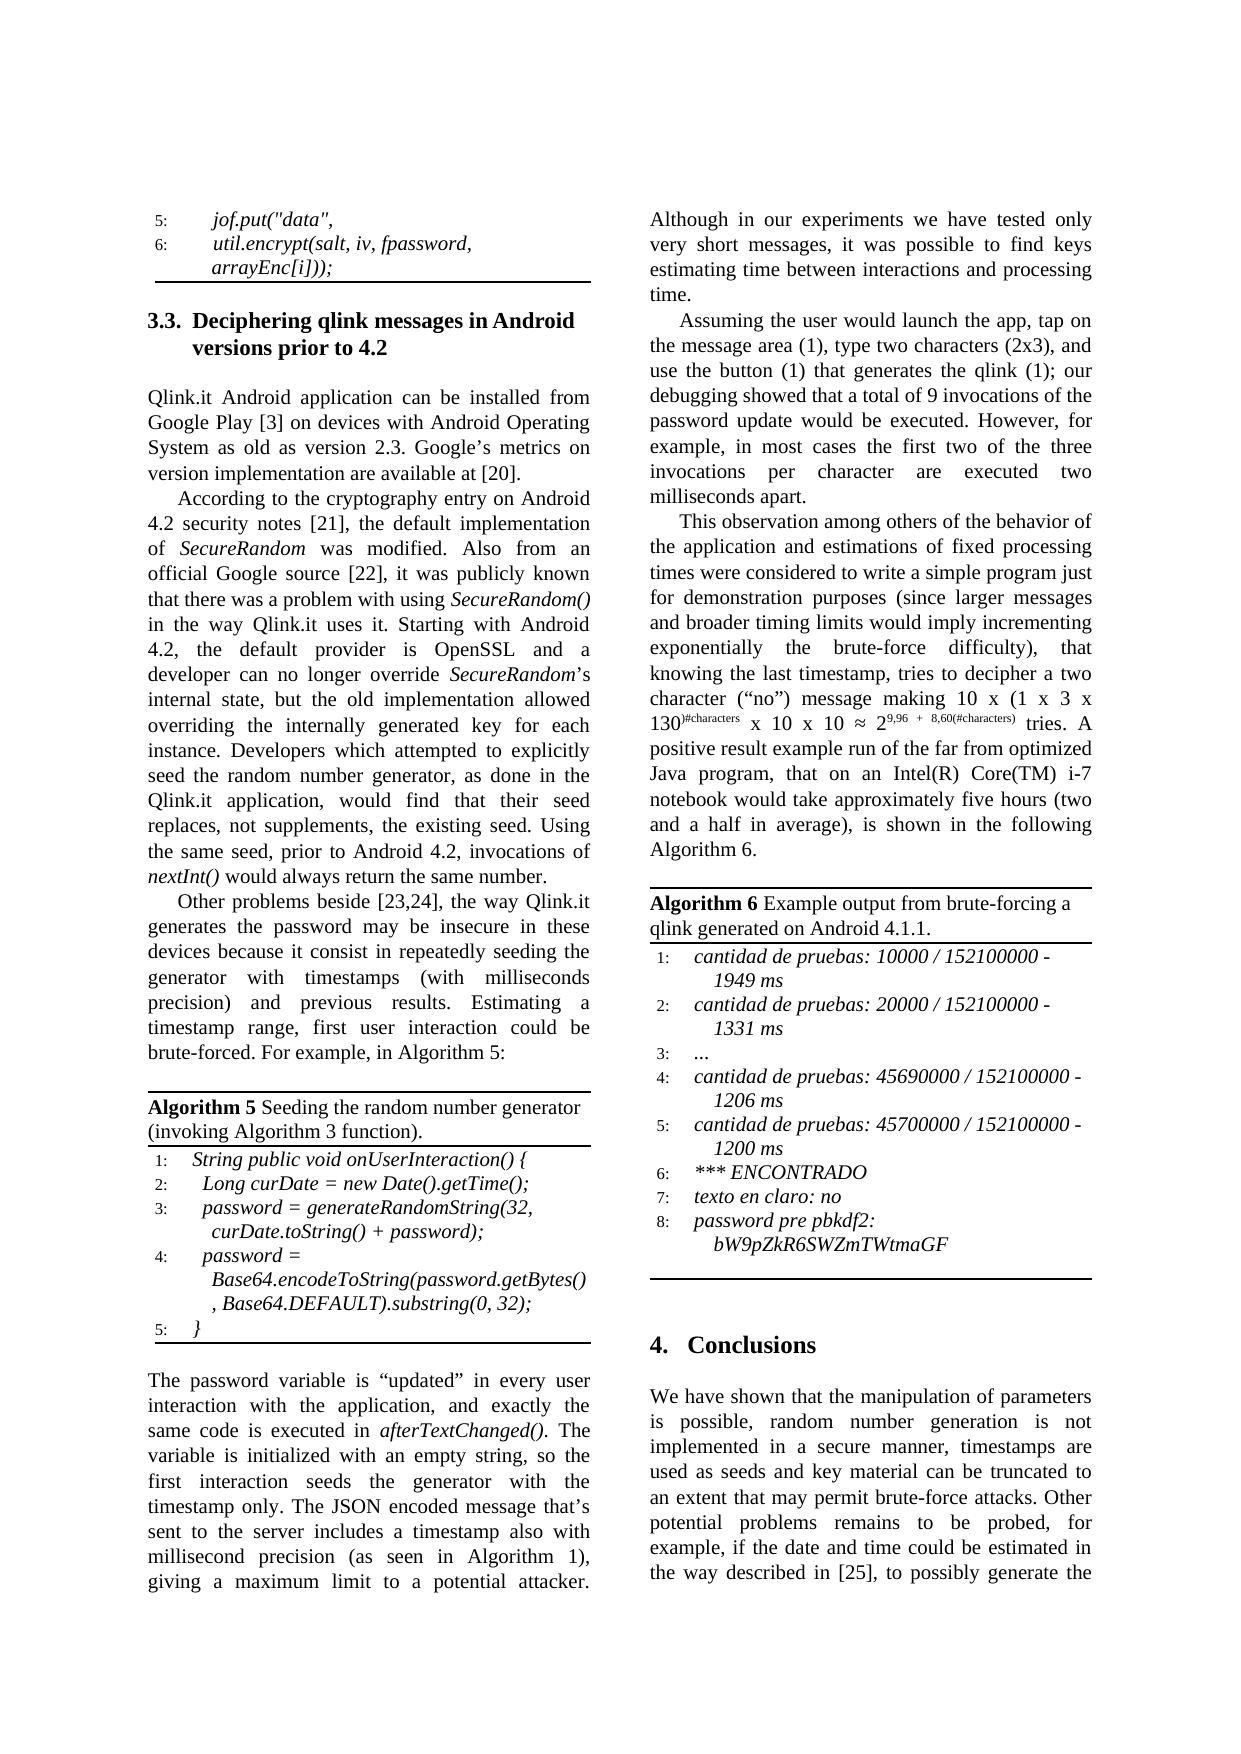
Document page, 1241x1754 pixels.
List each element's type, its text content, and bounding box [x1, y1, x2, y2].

text Assuming the user would launch the app, tap on the message area (1), type two characters (2x3), and use the button (1) that generates the qlink (1); our debugging showed that a total of 9 invocations of the password update would be executed. However, for example, in most cases the first two of the three invocations per character are executed two milliseconds apart. [649, 308, 1092, 508]
text Deciphering qlink messages in Android versions prior to 4.2 [147, 307, 591, 360]
list cantidad de pruebas: 45690000 / 152100000 - 1206 ms [656, 1064, 1092, 1112]
list password = Base64.encodeToString(password.getBytes() , Base64.DEFAULT).substring(0, 32); [154, 1243, 591, 1315]
text According to the cryptography entry on Android 4.2 security notes [21], the default implementation of SecureRandom was modified. Also from an official Google source [22], it was publicly known that there was a problem with using SecureRandom() in the way Qlink.it uses it. Starting with Android 4.2, the default provider is OpenSSL and a developer can no longer override SecureRandom’s internal state, but the old implementation allowed overriding the internally generated key for each instance. Developers which attempted to explicitly seed the random number generator, as done in the Qlink.it application, would find that their seed replaces, not supplements, the existing seed. Using the same seed, prior to Android 4.2, invocations of nextInt() would always return the same number. [148, 486, 591, 888]
list } [154, 1315, 591, 1344]
list cantidad de pruebas: 10000 / 152100000 - 1949 ms [656, 944, 1092, 992]
list cantidad de pruebas: 45700000 / 152100000 - 1200 ms [656, 1112, 1092, 1160]
list ... [656, 1040, 1092, 1064]
text Algorithm 5 Seeding the random number generator (invoking Algorithm 3 function). [148, 1093, 591, 1145]
list String public void onUserInteraction() { [154, 1147, 591, 1171]
list password pre pbkdf2: bW9pZkR6SWZmTWtmaGF [656, 1208, 1092, 1256]
list password = generateRandomString(32, curDate.toString() + password); [154, 1195, 591, 1243]
text Conclusions [649, 1330, 1092, 1359]
list texto en claro: no [656, 1184, 1092, 1208]
list cantidad de pruebas: 20000 / 152100000 - 1331 ms [656, 992, 1092, 1040]
text Qlink.it Android application can be installed from Google Play [3] on devices with Android Operating System as old as version 2.3. Google’s metrics on version implementation are available at [20]. [148, 385, 591, 484]
text This observation among others of the behavior of the application and estimations of fixed processing times were considered to write a simple program just for demonstration purposes (since larger messages and broader timing limits would imply incrementing exponentially the brute-force difficulty), that knowing the last timestamp, tries to decipher a two character (“no”) message making 10 x (1 x 3 x 130)#characters x 10 x 10 ≈ 29,96 + 8,60(#characters) tries. A positive result example run of the far from optimized Java program, that on an Intel(R) Core(TM) i-7 notebook would take approximately five hours (two and a half in average), is shown in the following Algorithm 6. [649, 509, 1092, 861]
list util.encrypt(salt, iv, fpassword, arrayEnc[i])); [154, 231, 591, 283]
list jof.put("data", [154, 207, 591, 231]
text Algorithm 6 Example output from brute-forcing a qlink generated on Android 4.1.1. [649, 888, 1092, 944]
text The password variable is “updated” in every user interaction with the application, and exactly the same code is executed in afterTextChanged(). The variable is initialized with an empty string, so the first interaction seeds the generator with the timestamp only. The JSON encoded message that’s sent to the server includes a timestamp also with millisecond precision (as seen in Algorithm 1), giving a maximum limit to a potential attacker. Although in our experiments we have tested only very short messages, it was possible to find keys estimating time between interactions and processing time. [148, 1368, 591, 1593]
list Long curDate = new Date().getTime(); [154, 1171, 591, 1195]
text Other problems beside [23,24], the way Qlink.it generates the password may be insecure in these devices because it consist in repeatedly seeding the generator with timestamps (with milliseconds precision) and previous results. Estimating a timestamp range, first user interaction could be brute-forced. For example, in Algorithm 5: [148, 889, 591, 1064]
text The password variable is “updated” in every user interaction with the application, and exactly the same code is executed in afterTextChanged(). The variable is initialized with an empty string, so the first interaction seeds the generator with the timestamp only. The JSON encoded message that’s sent to the server includes a timestamp also with millisecond precision (as seen in Algorithm 1), giving a maximum limit to a potential attacker. Although in our experiments we have tested only very short messages, it was possible to find keys estimating time between interactions and processing time. [649, 207, 1092, 306]
list *** ENCONTRADO [656, 1160, 1092, 1184]
